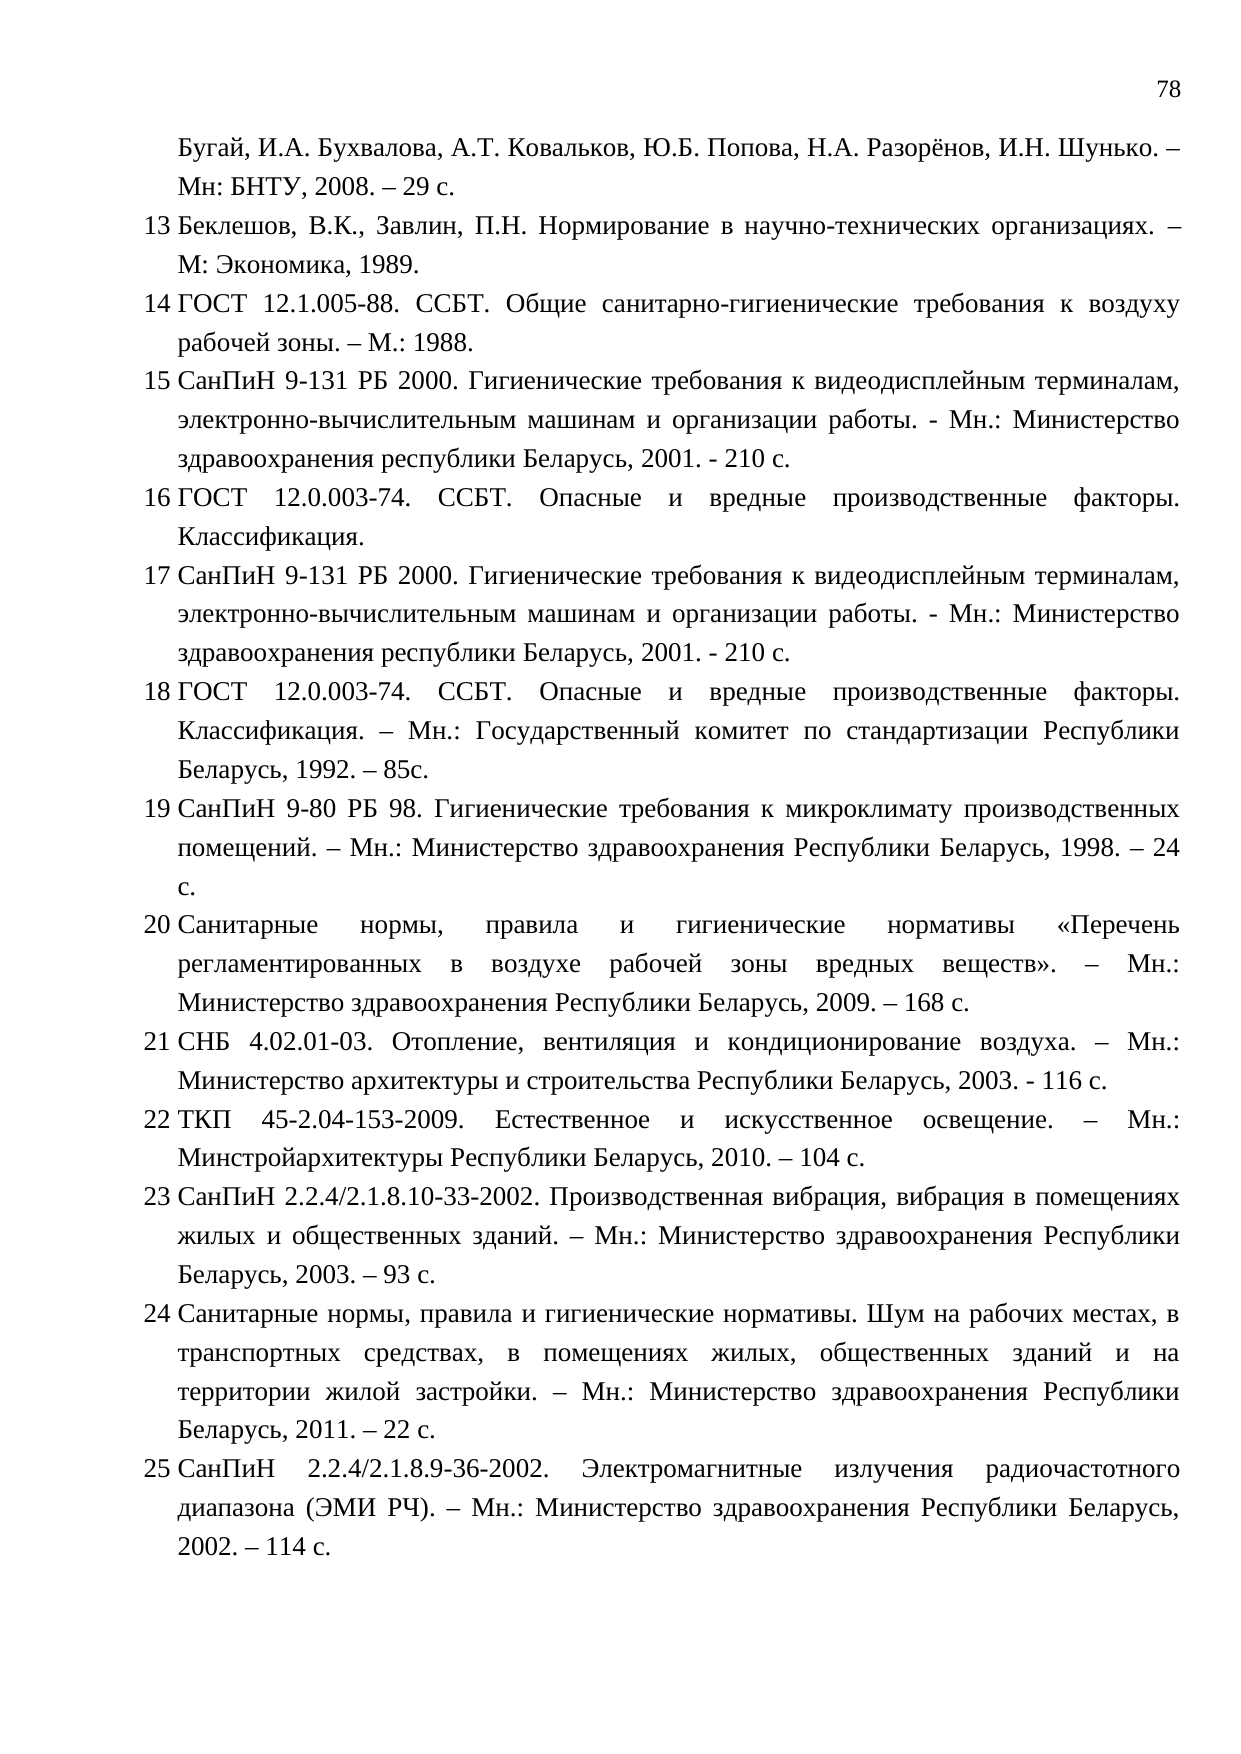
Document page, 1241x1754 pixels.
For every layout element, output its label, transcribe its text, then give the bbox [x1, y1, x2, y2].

list Санитарные нормы, правила и гигиенические нормативы «Перечень регламентированных в воздухе рабочей зоны вредных веществ». – Мн.: Министерство здравоохранения Республики Беларусь, 2009. – 168 с. [177, 908, 1181, 1017]
list ГОСТ 12.0.003-74. ССБТ. Опасные и вредные производственные факторы. Классификация. [177, 481, 1181, 551]
list ТКП 45-2.04-153-2009. Естественное и искусственное освещение. – Мн.: Минстройархитектуры Республики Беларусь, 2010. – 104 с. [177, 1103, 1181, 1173]
list СанПиН 2.2.4/2.1.8.10-33-2002. Производственная вибрация, вибрация в помещениях жилых и общественных зданий. – Мн.: Министерство здравоохранения Республики Беларусь, 2003. – 93 с. [177, 1180, 1181, 1289]
list ГОСТ 12.1.005-88. ССБТ. Общие санитарно-гигиенические требования к воздуху рабочей зоны. – М.: 1988. [177, 287, 1181, 357]
list СНБ 4.02.01-03. Отопление, вентиляция и кондиционирование воздуха. – Мн.: Министерство архитектуры и строительства Республики Беларусь, 2003. - 116 с. [177, 1025, 1181, 1095]
list СанПиН 9-131 РБ 2000. Гигиенические требования к видеодисплейным терминалам, электронно-вычислительным машинам и организации работы. - Мн.: Министерство здравоохранения республики Беларусь, 2001. - 210 с. [177, 364, 1181, 473]
list СанПиН 9-131 РБ 2000. Гигиенические требования к видеодисплейным терминалам, электронно-вычислительным машинам и организации работы. - Мн.: Министерство здравоохранения республики Беларусь, 2001. - 210 с. [177, 559, 1181, 668]
list Санитарные нормы, правила и гигиенические нормативы. Шум на рабочих местах, в транспортных средствах, в помещениях жилых, общественных зданий и на территории жилой застройки. – Мн.: Министерство здравоохранения Республики Беларусь, 2011. – 22 с. [177, 1297, 1181, 1445]
list ГОСТ 12.0.003-74. ССБТ. Опасные и вредные производственные факторы. Классификация. – Мн.: Государственный комитет по стандартизации Республики Беларусь, 1992. – 85с. [177, 675, 1181, 784]
list Беклешов, В.К., Завлин, П.Н. Нормирование в научно-технических организациях. – М: Экономика, 1989. [177, 209, 1181, 279]
list СанПиН 9-80 РБ 98. Гигиенические требования к микроклимату производственных помещений. – Мн.: Министерство здравоохранения Республики Беларусь, 1998. – 24 с. [177, 792, 1181, 901]
list СанПиН 2.2.4/2.1.8.9-36-2002. Электромагнитные излучения радиочастотного диапазона (ЭМИ РЧ). – Мн.: Министерство здравоохранения Республики Беларусь, 2002. – 114 с. [177, 1452, 1181, 1561]
